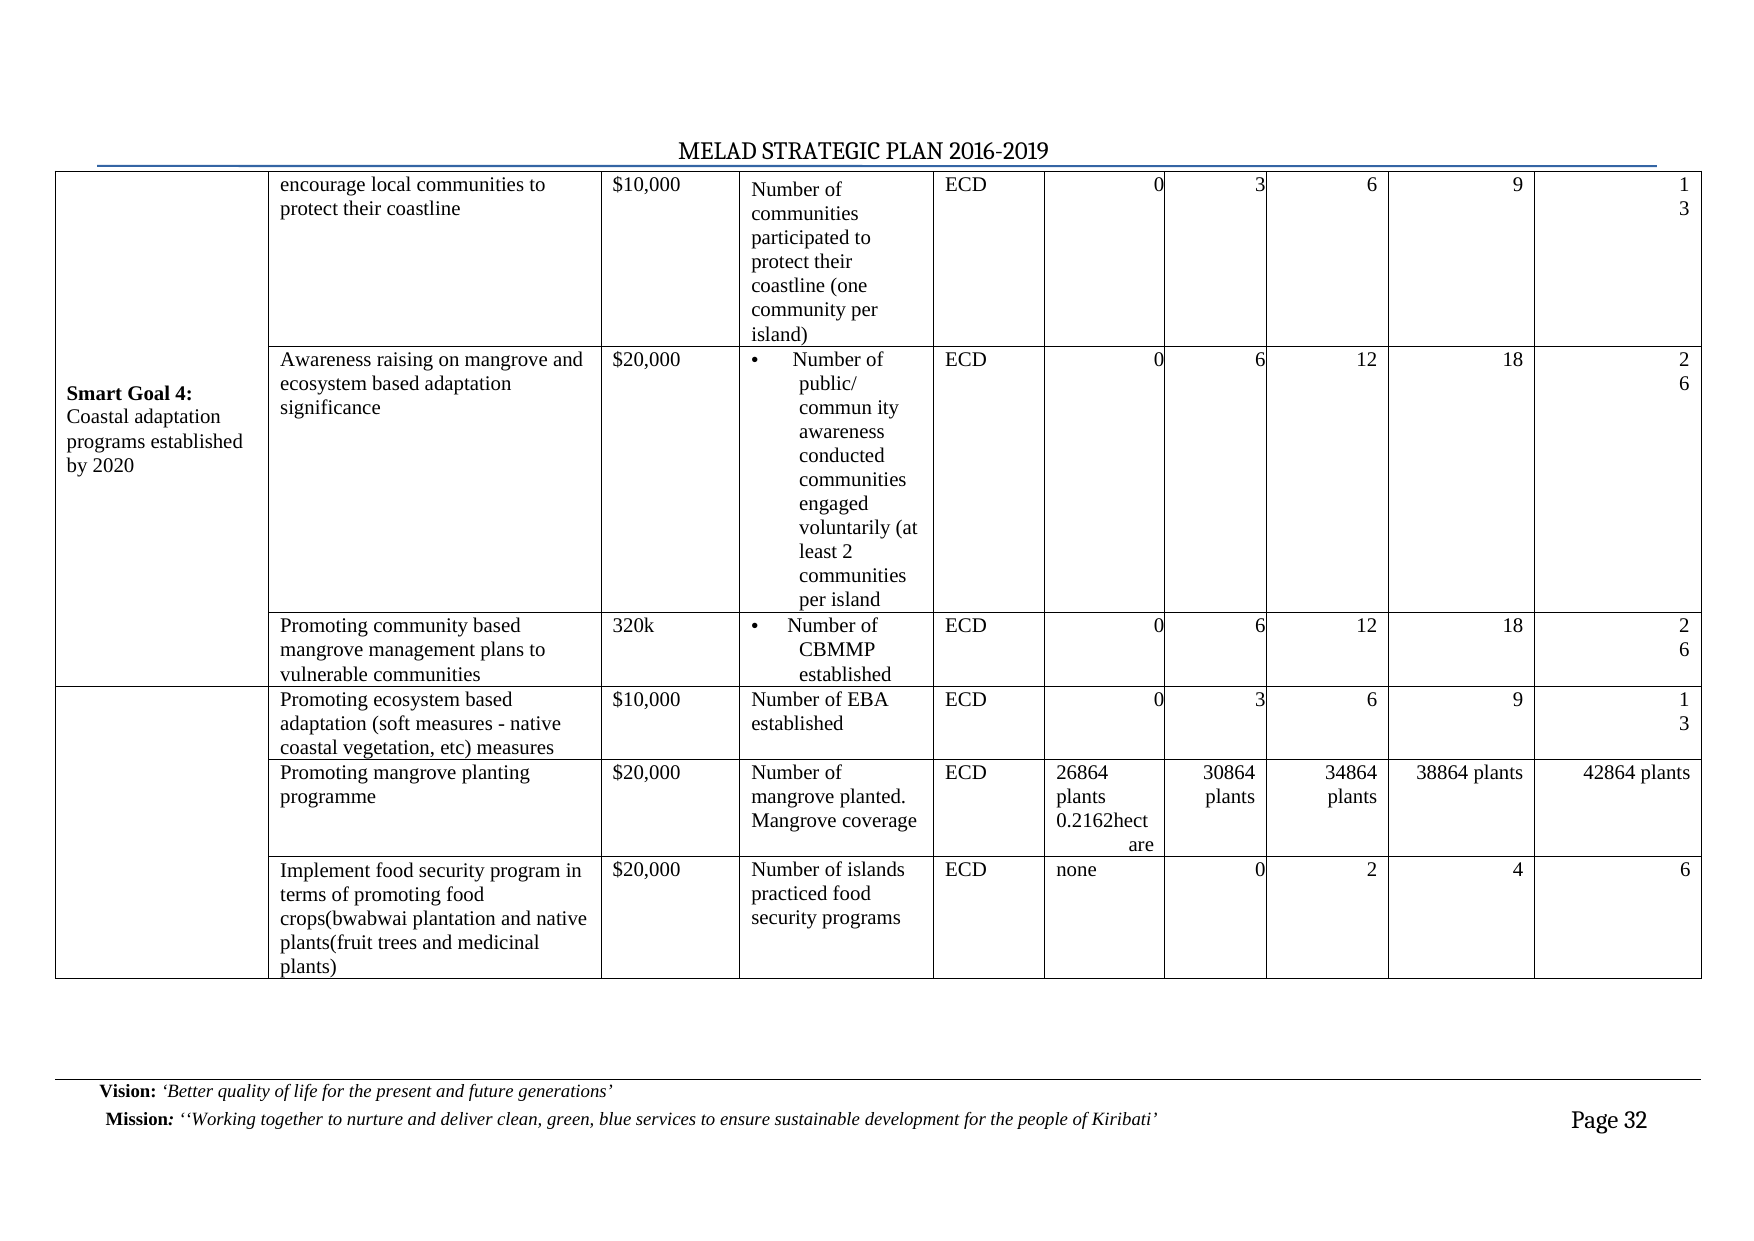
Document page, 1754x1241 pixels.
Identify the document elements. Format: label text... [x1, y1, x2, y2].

table_cell ECD [934, 347, 1044, 612]
table_cell 42864 plants [1535, 760, 1701, 856]
table_cell 2 [1267, 857, 1388, 978]
table_cell 6 [1535, 857, 1701, 978]
table_cell 26 [1535, 613, 1701, 686]
table_cell 9 [1389, 687, 1534, 759]
text Vision: ‘Better quality of life for the present and future generations’ [55, 1080, 1701, 1102]
table_cell • Number of CBMMP established [740, 613, 933, 686]
table_cell $20,000 [602, 347, 739, 612]
table_cell [56, 687, 268, 978]
table_header Number of communities participated to protect their coastline (one community per island) [740, 172, 933, 346]
text Mission: ‘‘Working together to nurture and deliver clean, green, blue services to ensure sustainable development for the people of Kiribati’ [55, 1108, 1701, 1129]
table_cell • Number of public/commun ity awareness conducted communities engaged voluntarily (at least 2 communities per island participated) [740, 347, 933, 612]
table_cell Number of mangrove planted. Mangrove coverage [740, 760, 933, 856]
table_header 13 [1535, 172, 1701, 346]
table_cell 38864 plants [1389, 760, 1534, 856]
table_cell 34864 plants [1267, 760, 1388, 856]
table_header ECD [934, 172, 1044, 346]
table_cell 26864 plants 0.2162hect are [1045, 760, 1164, 856]
table_cell Number of EBA established [740, 687, 933, 759]
table_cell ECD [934, 857, 1044, 978]
table_cell ECD [934, 760, 1044, 856]
table_cell $10,000 [602, 687, 739, 759]
table_cell $20,000 [602, 760, 739, 856]
table_cell Awareness raising on mangrove and ecosystem based adaptation significance [269, 347, 601, 612]
table_cell 12 [1267, 347, 1388, 612]
table_cell ECD [934, 687, 1044, 759]
table_cell 18 [1389, 613, 1534, 686]
table_header $10,000 [602, 172, 739, 346]
table_cell Number of islands practiced food security programs [740, 857, 933, 978]
table_cell 6 [1267, 687, 1388, 759]
table_cell 0 [1045, 613, 1164, 686]
table_header 0 [1045, 172, 1164, 346]
table_cell $20,000 [602, 857, 739, 978]
table_cell Promoting ecosystem based adaptation (soft measures - native coastal vegetation, etc) measures [269, 687, 601, 759]
table_cell 0 [1045, 347, 1164, 612]
table_cell 6 [1165, 613, 1266, 686]
table_cell none [1045, 857, 1164, 978]
table_cell 3 [1165, 687, 1266, 759]
table_cell 0 [1165, 857, 1266, 978]
table_cell 12 [1267, 613, 1388, 686]
table_cell 26 [1535, 347, 1701, 612]
table_header encourage local communities to protect their coastline [269, 172, 601, 346]
table_header 9 [1389, 172, 1534, 346]
table_cell 30864 plants [1165, 760, 1266, 856]
table_cell Implement food security program in terms of promoting food crops(bwabwai plantation and native plants(fruit trees and medicinal plants) [269, 857, 601, 978]
table_cell 320k [602, 613, 739, 686]
table_header 3 [1165, 172, 1266, 346]
table_cell Promoting mangrove planting programme [269, 760, 601, 856]
table_cell 4 [1389, 857, 1534, 978]
table_cell 6 [1165, 347, 1266, 612]
table_cell 13 [1535, 687, 1701, 759]
table_cell 0 [1045, 687, 1164, 759]
table_header 6 [1267, 172, 1388, 346]
table_cell 18 [1389, 347, 1534, 612]
table_cell Promoting community based mangrove management plans to vulnerable communities [269, 613, 601, 686]
table_header Smart Goal 4: Coastal adaptation programs established by 2020 [56, 172, 268, 686]
table_cell ECD [934, 613, 1044, 686]
